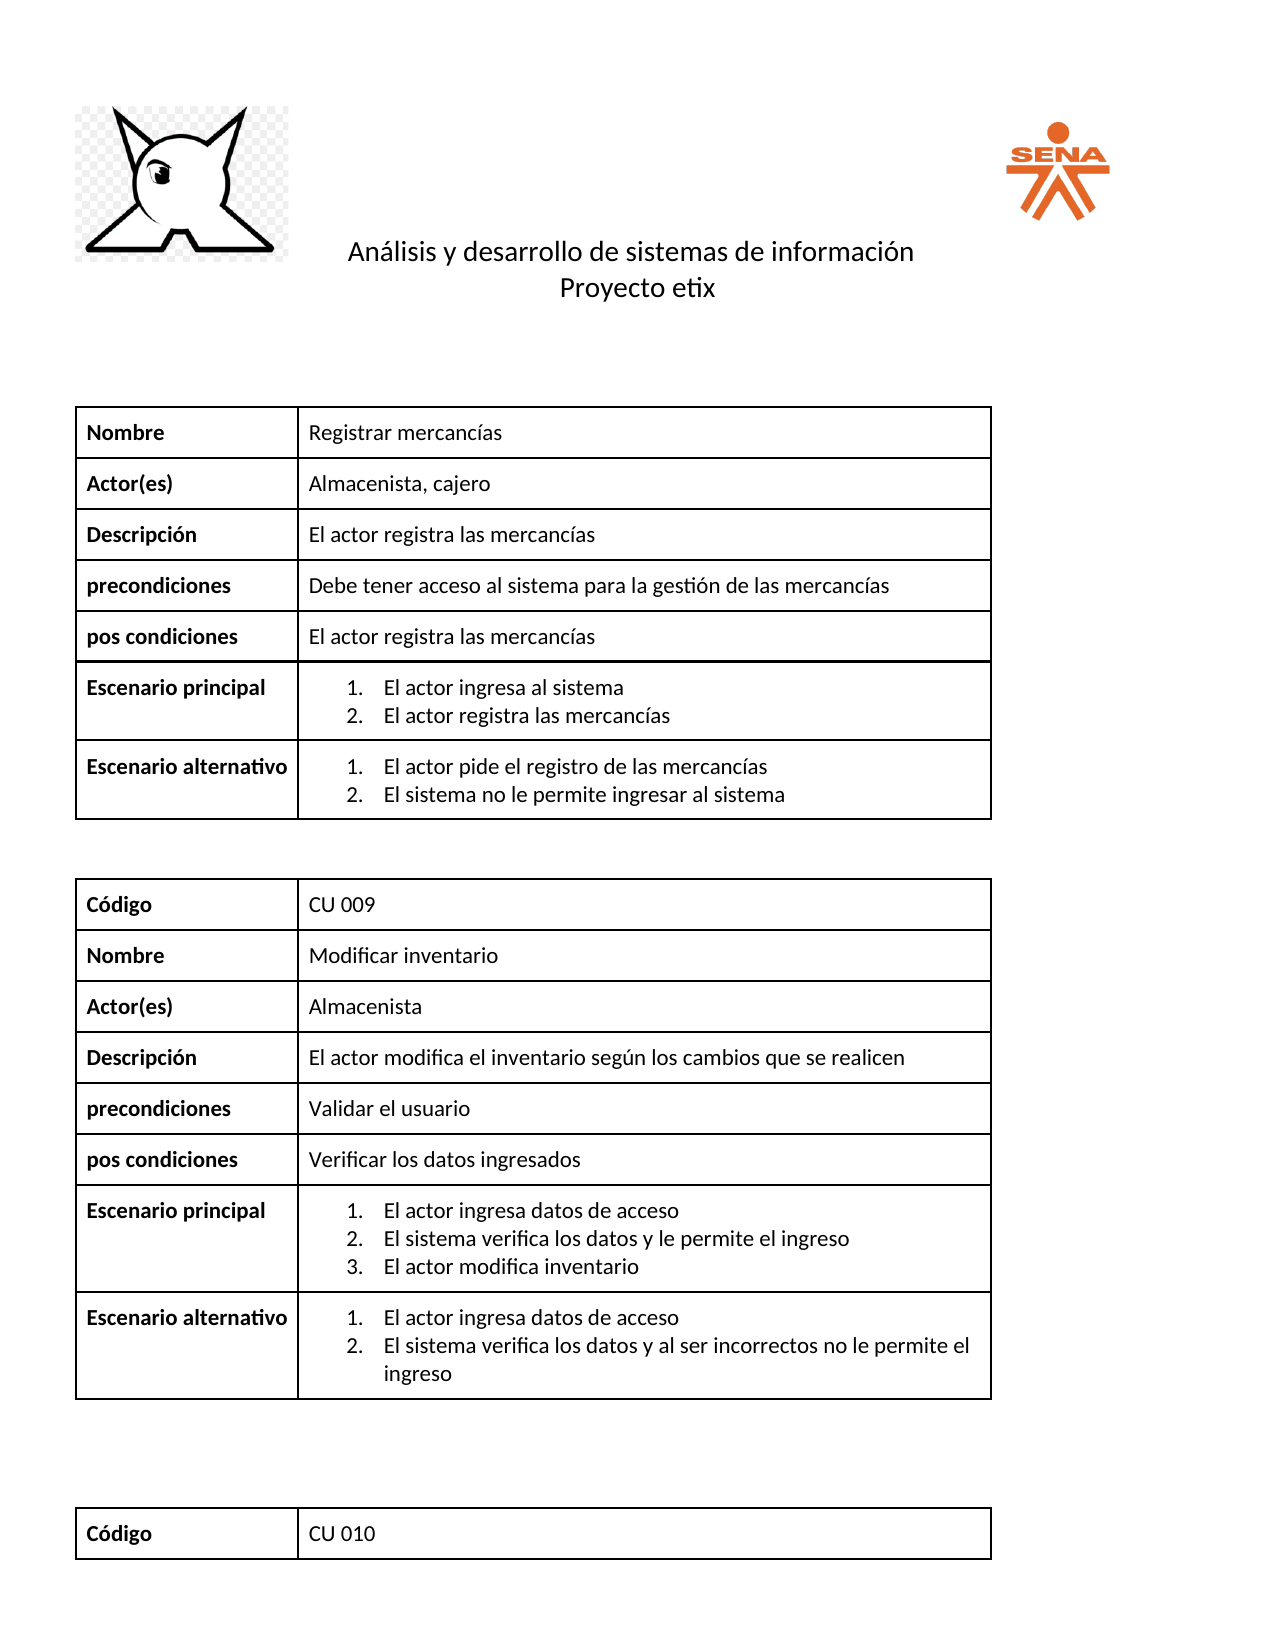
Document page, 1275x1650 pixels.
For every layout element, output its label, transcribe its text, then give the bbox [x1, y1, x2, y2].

table_cell Descripción [77, 510, 297, 558]
table_cell pos condiciones [77, 1135, 297, 1183]
table_cell El actor registra las mercancías [299, 510, 990, 558]
table_cell Escenario principal [77, 663, 297, 739]
table_cell El actor pide el registro de las mercancías El sistema no le permite ingresar al sistema [299, 741, 990, 818]
table_cell Nombre [77, 408, 297, 457]
table_cell El actor ingresa datos de acceso El sistema verifica los datos y le permite el ingreso El actor modifica inventario [299, 1186, 990, 1291]
table_cell El actor ingresa al sistema El actor registra las mercancías [299, 663, 990, 739]
table_cell Debe tener acceso al sistema para la gestión de las mercancías [299, 561, 990, 609]
picture [75, 106, 289, 262]
table_header Código [77, 880, 297, 929]
table_cell Registrar mercancías [299, 408, 990, 457]
table_cell Modificar inventario [299, 931, 990, 980]
table_cell Escenario alternativo [77, 1293, 297, 1397]
table_header CU 009 [299, 880, 990, 929]
table_cell pos condiciones [77, 612, 297, 660]
table_header CU 010 [299, 1509, 990, 1558]
table_cell El actor registra las mercancías [299, 612, 990, 660]
table_cell El actor modifica el inventario según los cambios que se realicen [299, 1033, 990, 1082]
table_cell Almacenista [299, 982, 990, 1031]
table_cell Almacenista, cajero [299, 459, 990, 508]
table_cell El actor ingresa datos de acceso El sistema verifica los datos y al ser incorrectos no le permite el ingreso [299, 1293, 990, 1397]
table_cell precondiciones [77, 561, 297, 609]
table_cell Actor(es) [77, 982, 297, 1031]
table_cell Descripción [77, 1033, 297, 1082]
table_cell Escenario principal [77, 1186, 297, 1291]
table_cell Actor(es) [77, 459, 297, 508]
table_cell Validar el usuario [299, 1084, 990, 1133]
table_header Código [77, 1509, 297, 1558]
table_cell Escenario alternativo [77, 741, 297, 818]
picture [954, 73, 1164, 262]
table_cell precondiciones [77, 1084, 297, 1133]
table_cell Verificar los datos ingresados [299, 1135, 990, 1183]
table_cell Nombre [77, 931, 297, 980]
